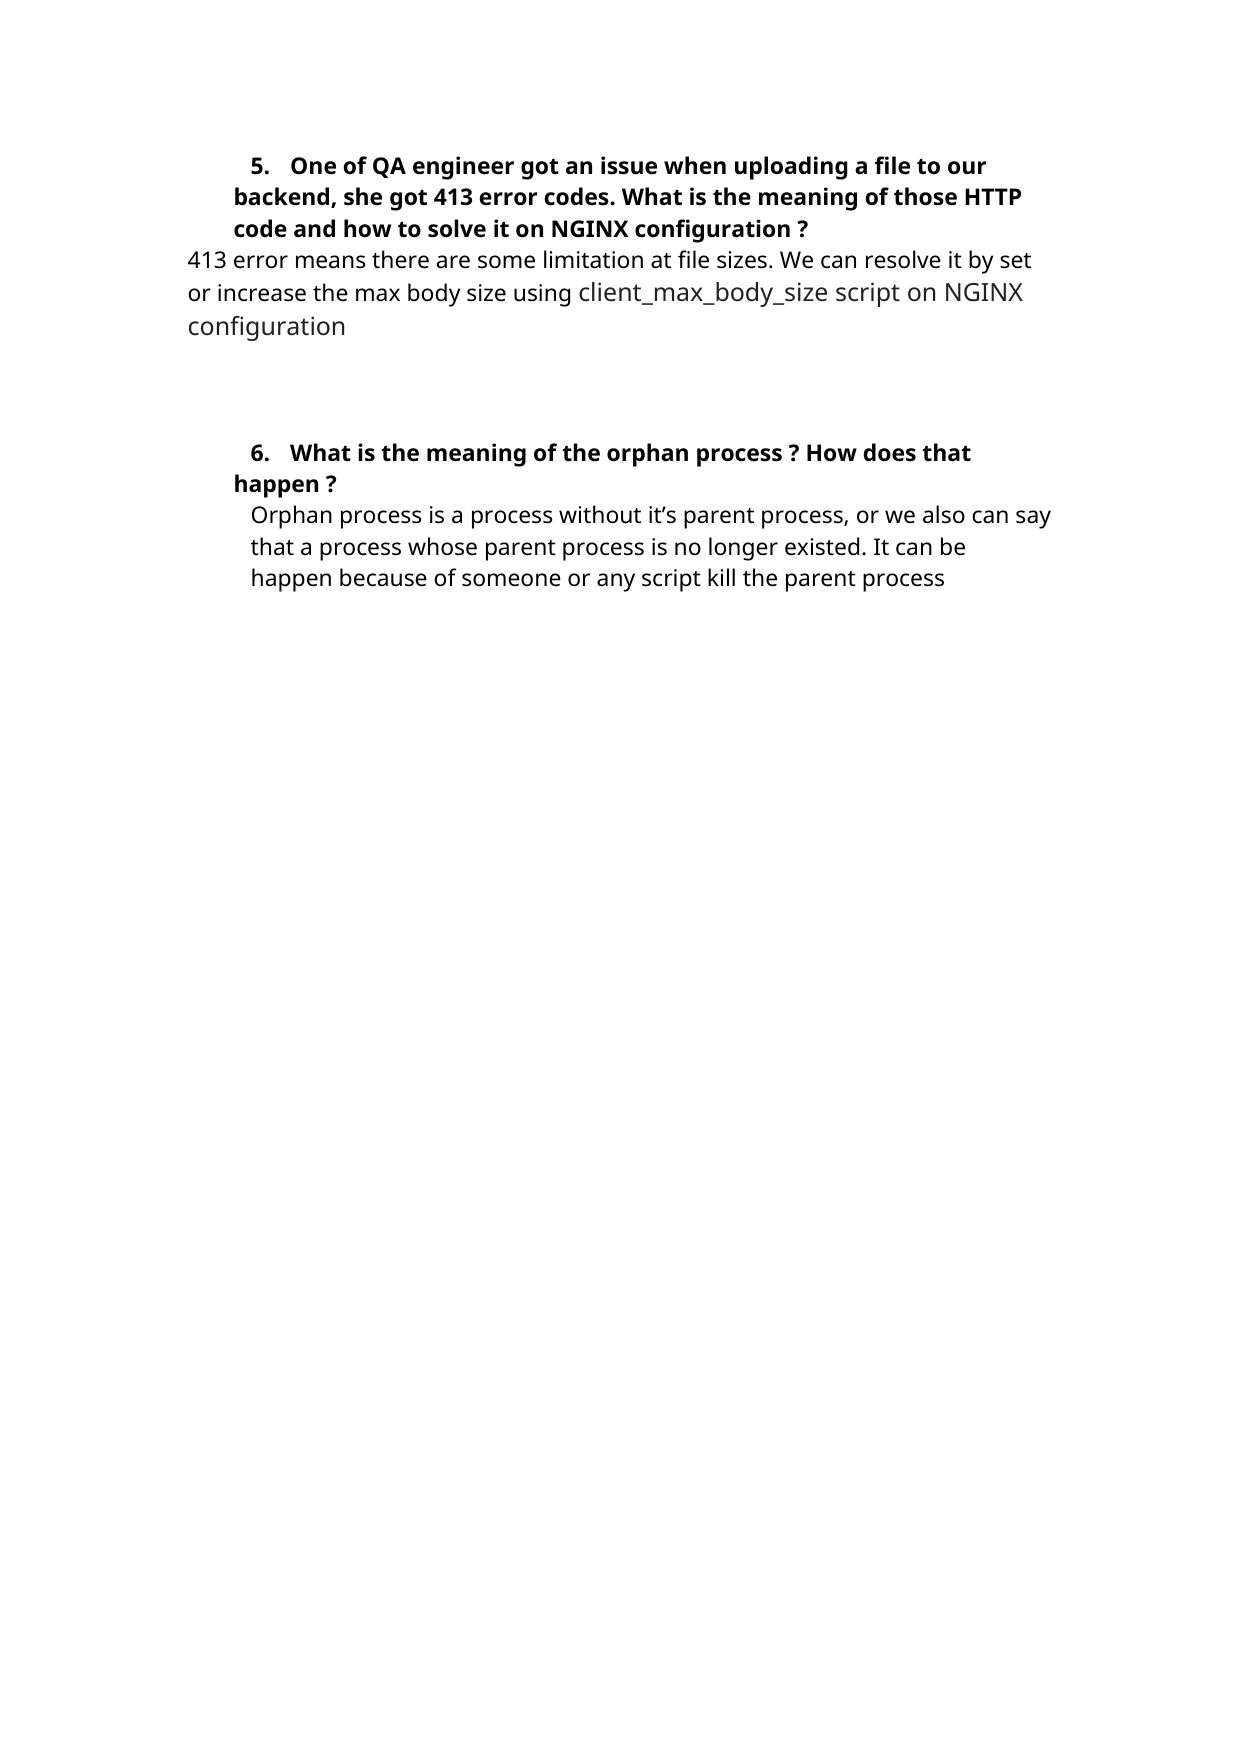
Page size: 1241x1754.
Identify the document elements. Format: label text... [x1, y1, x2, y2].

list What is the meaning of the orphan process ? How does that happen ? [337, 437, 1053, 499]
list One of QA engineer got an issue when uploading a file to our backend, she got 413 error codes. What is the meaning of those HTTP code and how to solve it on NGINX configuration ? [233, 150, 1053, 244]
text 413 error means there are some limitation at file sizes. We can resolve it by set or increase the max body size using client_max_body_size script on NGINX configuration [187, 244, 1053, 343]
